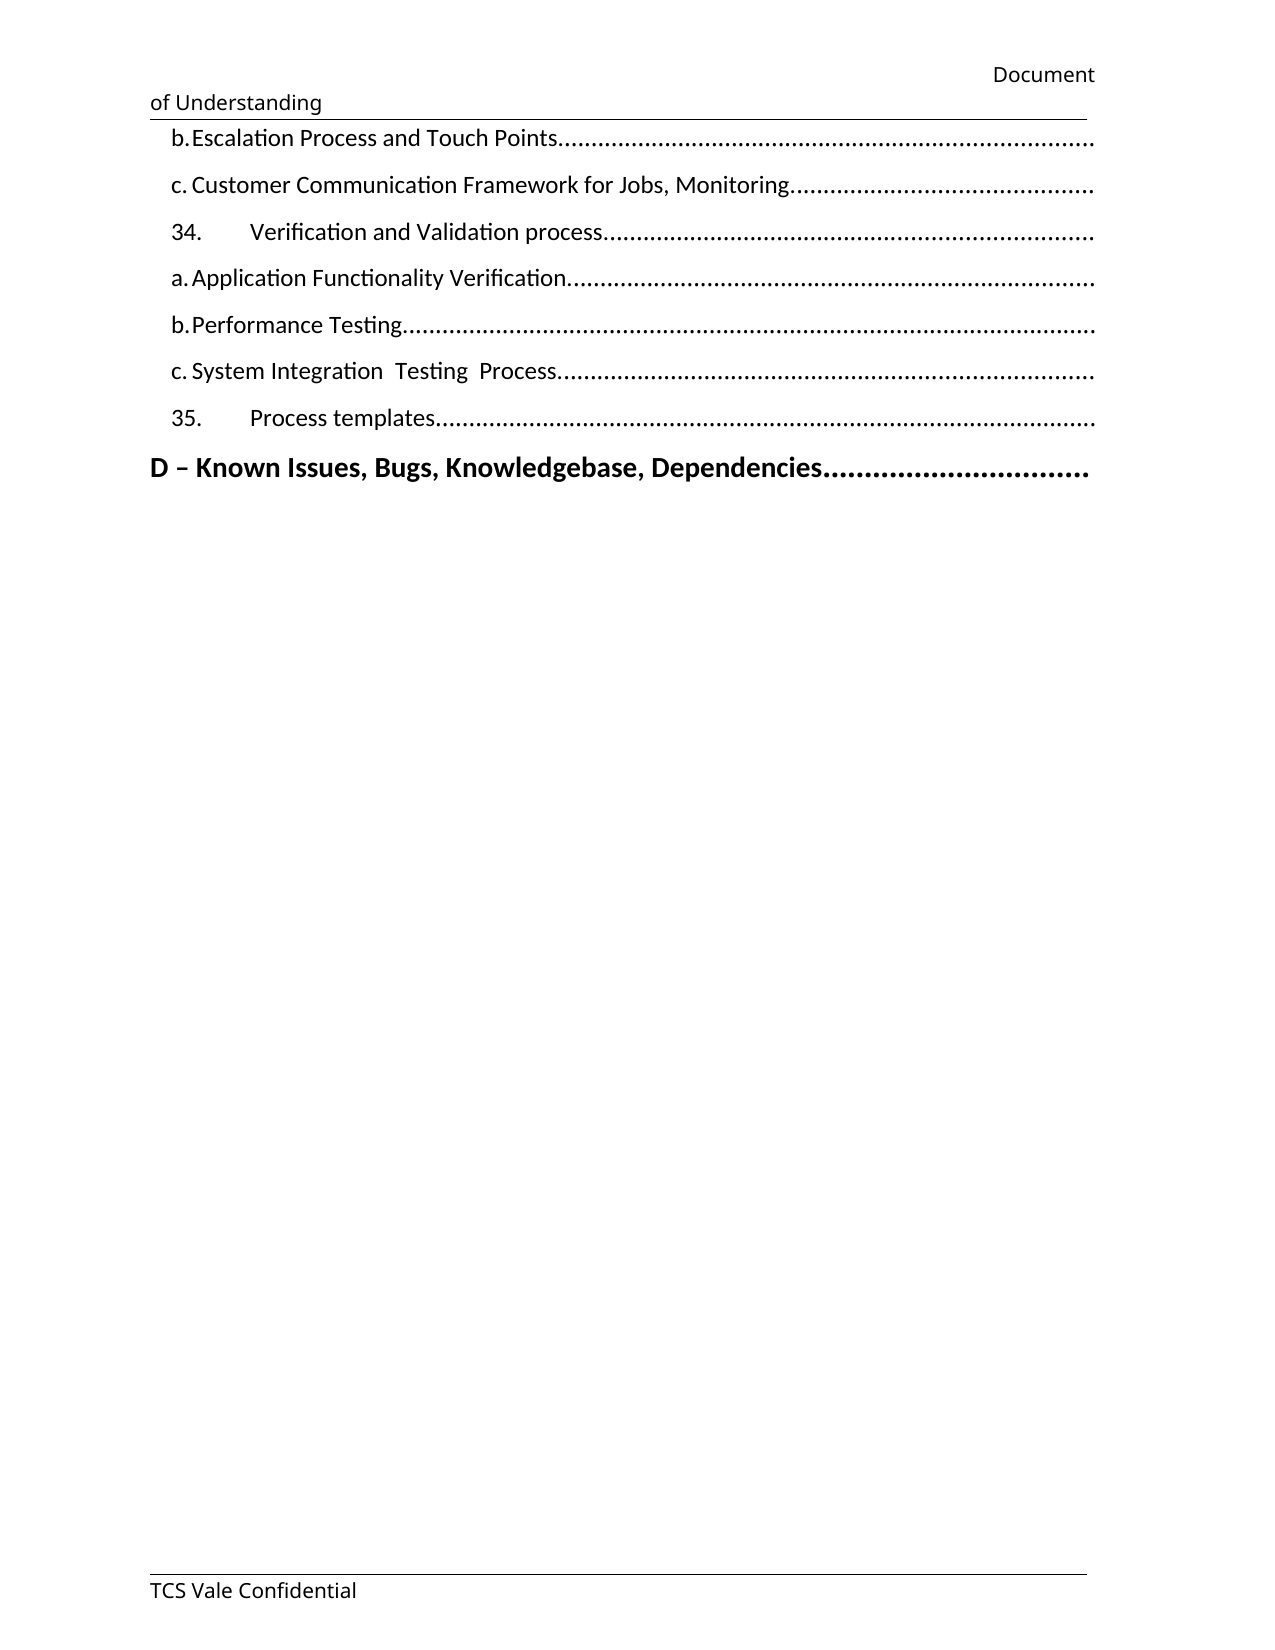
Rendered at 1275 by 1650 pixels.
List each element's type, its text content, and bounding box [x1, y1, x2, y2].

text 35. Process templates 14 [171, 399, 1087, 433]
text 34. Verification and Validation process. 14 [171, 213, 1087, 247]
text b. Performance Testing. 14 [171, 306, 1087, 340]
text a. Application Functionality Verification. 14 [171, 260, 1087, 294]
text D – Known Issues, Bugs, Knowledgebase, Dependencies 14 [150, 446, 1087, 486]
text b. Escalation Process and Touch Points. 13 [171, 120, 1087, 154]
text c. System Integration Testing Process. 14 [171, 353, 1087, 387]
text c. Customer Communication Framework for Jobs, Monitoring. 13 [171, 167, 1087, 201]
